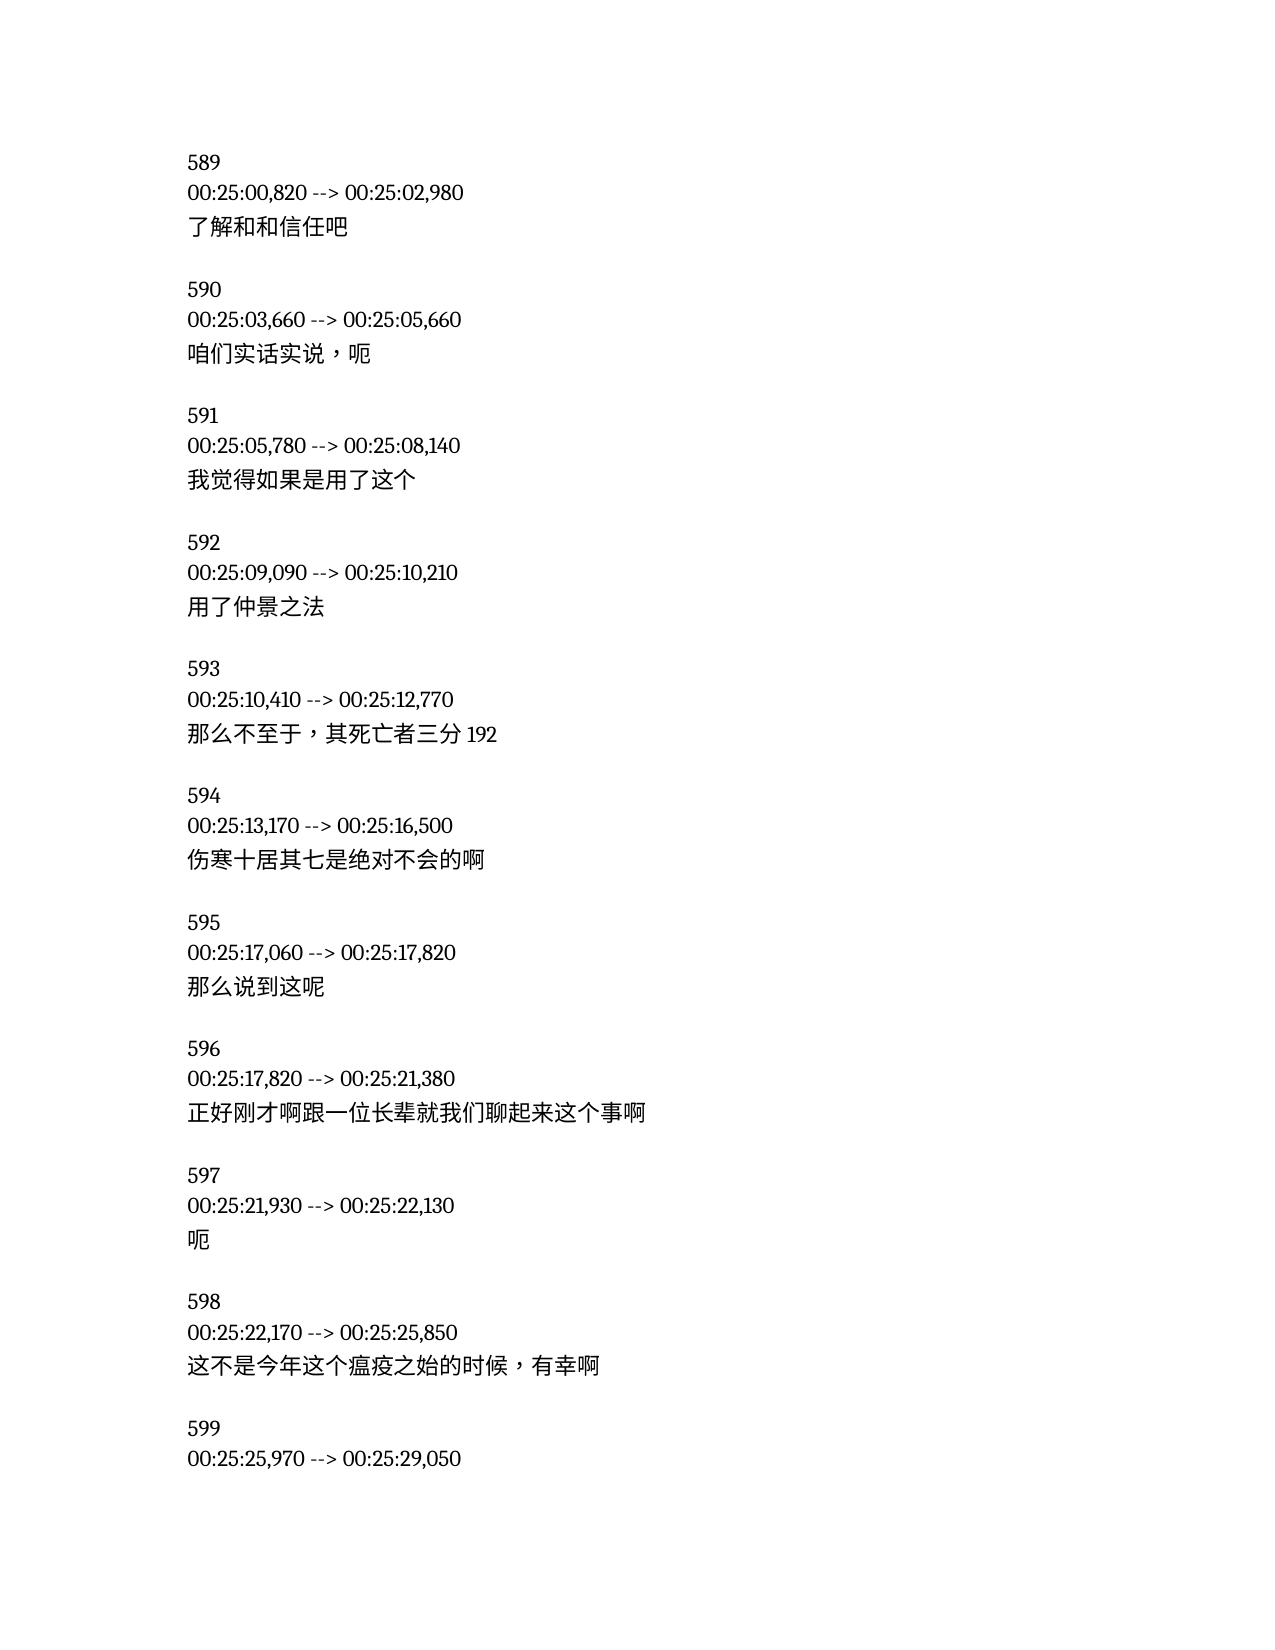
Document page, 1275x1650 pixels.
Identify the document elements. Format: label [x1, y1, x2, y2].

text [187, 150, 1087, 1472]
